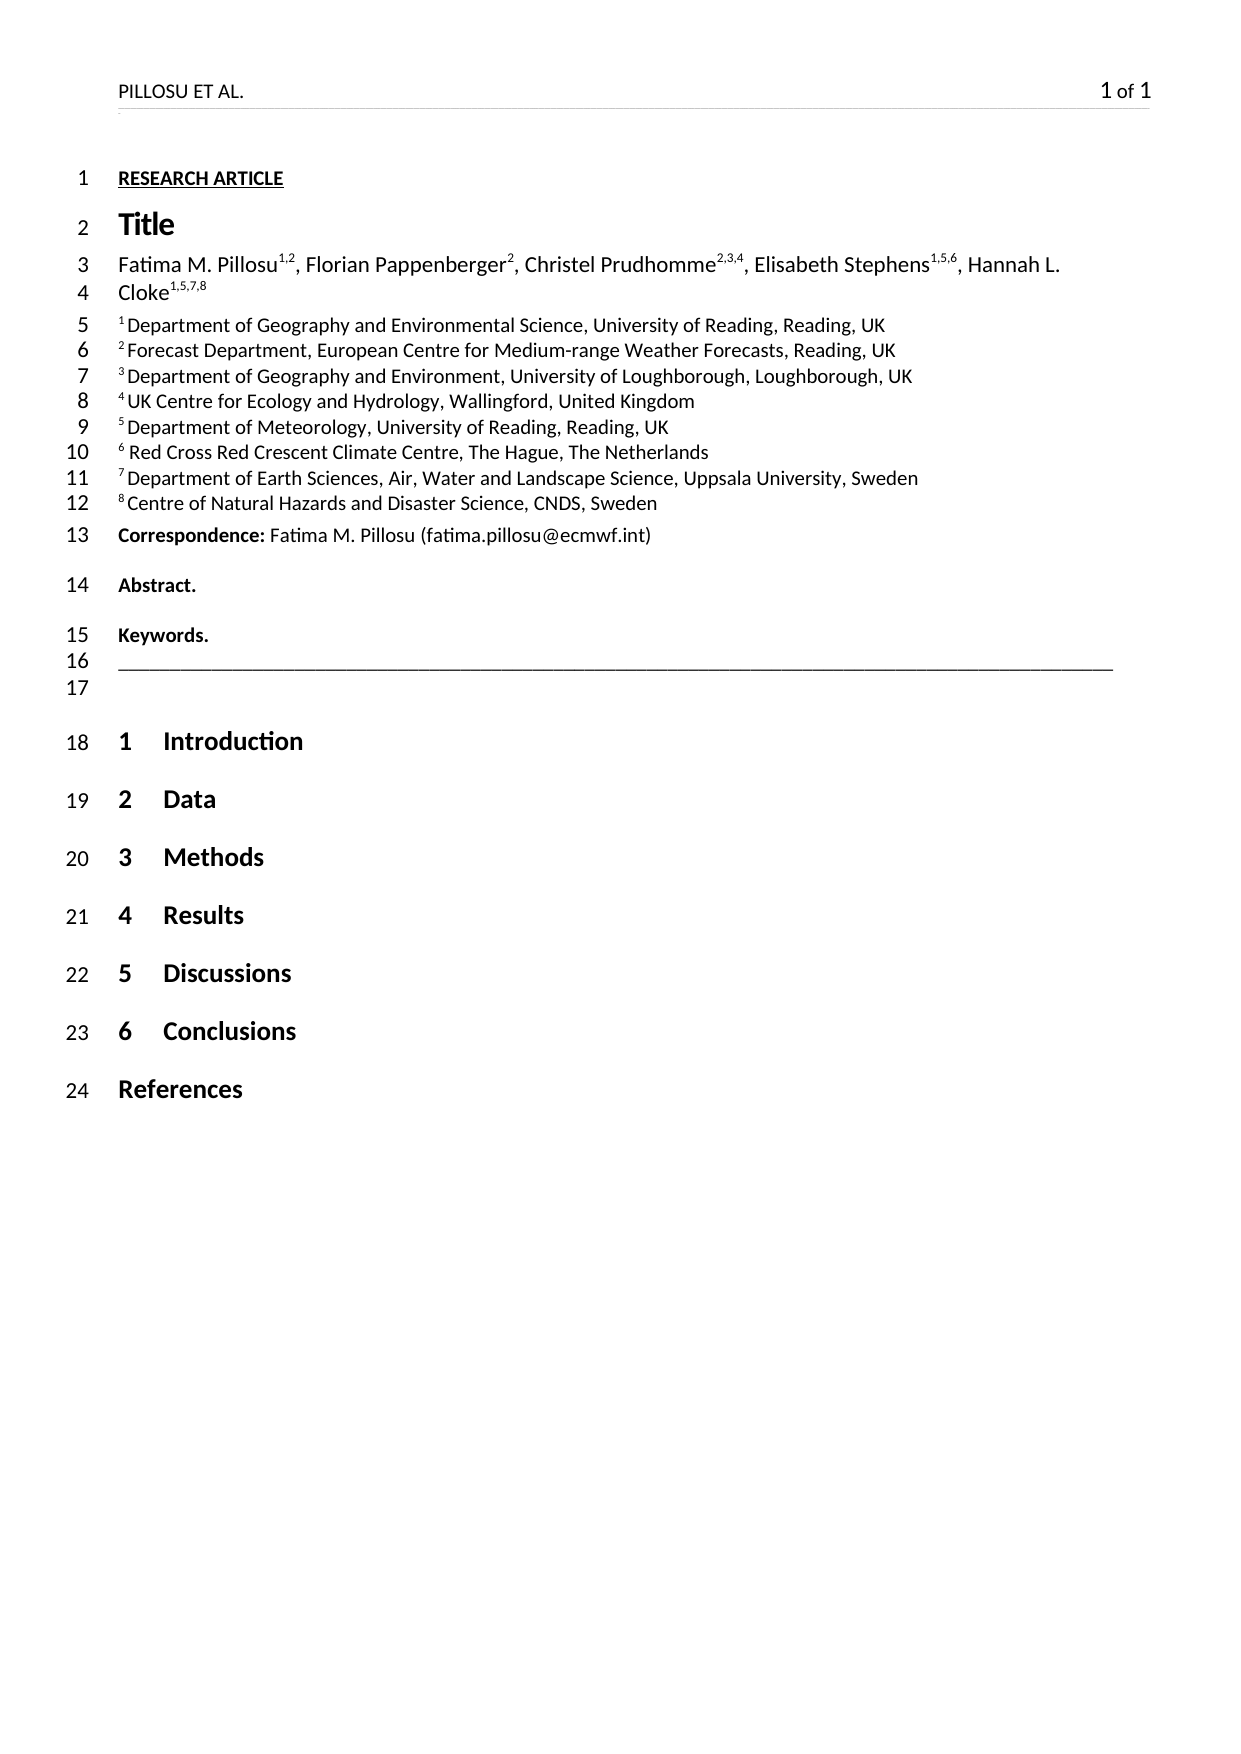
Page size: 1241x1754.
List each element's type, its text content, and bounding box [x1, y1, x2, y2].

text 3 Department of Geography and Environment, University of Loughborough, Loughborough, UK [118, 363, 1152, 388]
text 1 Department of Geography and Environmental Science, University of Reading, Reading, UK [118, 312, 1152, 338]
subtitle Data [118, 782, 1152, 815]
subtitle Conclusions [118, 1014, 1152, 1047]
text RESEARCH ARTICLE [118, 165, 1152, 190]
text 5 Department of Meteorology, University of Reading, Reading, UK [118, 414, 1152, 439]
text Correspondence: Fatima M. Pillosu (fatima.pillosu@ecmwf.int) [118, 522, 1152, 547]
text Fatima M. Pillosu1,2, Florian Pappenberger2, Christel Prudhomme2,3,4, Elisabeth Stephens1,5,6, Hannah L. Cloke1,5,7,8 [118, 250, 1152, 306]
text 6 Red Cross Red Crescent Climate Centre, The Hague, The Netherlands [118, 439, 1152, 465]
text 4 UK Centre for Ecology and Hydrology, Wallingford, United Kingdom [118, 388, 1152, 414]
text 7 Department of Earth Sciences, Air, Water and Landscape Science, Uppsala University, Sweden [118, 465, 1152, 490]
title Title [118, 203, 1152, 244]
subtitle Results [118, 898, 1152, 931]
text Keywords. [118, 623, 1152, 648]
subtitle Introduction [118, 724, 1152, 757]
subtitle References [118, 1072, 1152, 1105]
text ________________________________________________________________________________________________ [118, 648, 1152, 673]
text Abstract. [118, 572, 1152, 598]
text 2 Forecast Department, European Centre for Medium-range Weather Forecasts, Reading, UK [118, 338, 1152, 363]
subtitle Discussions [118, 956, 1152, 989]
text 8 Centre of Natural Hazards and Disaster Science, CNDS, Sweden [118, 490, 1152, 516]
subtitle Methods [118, 840, 1152, 873]
